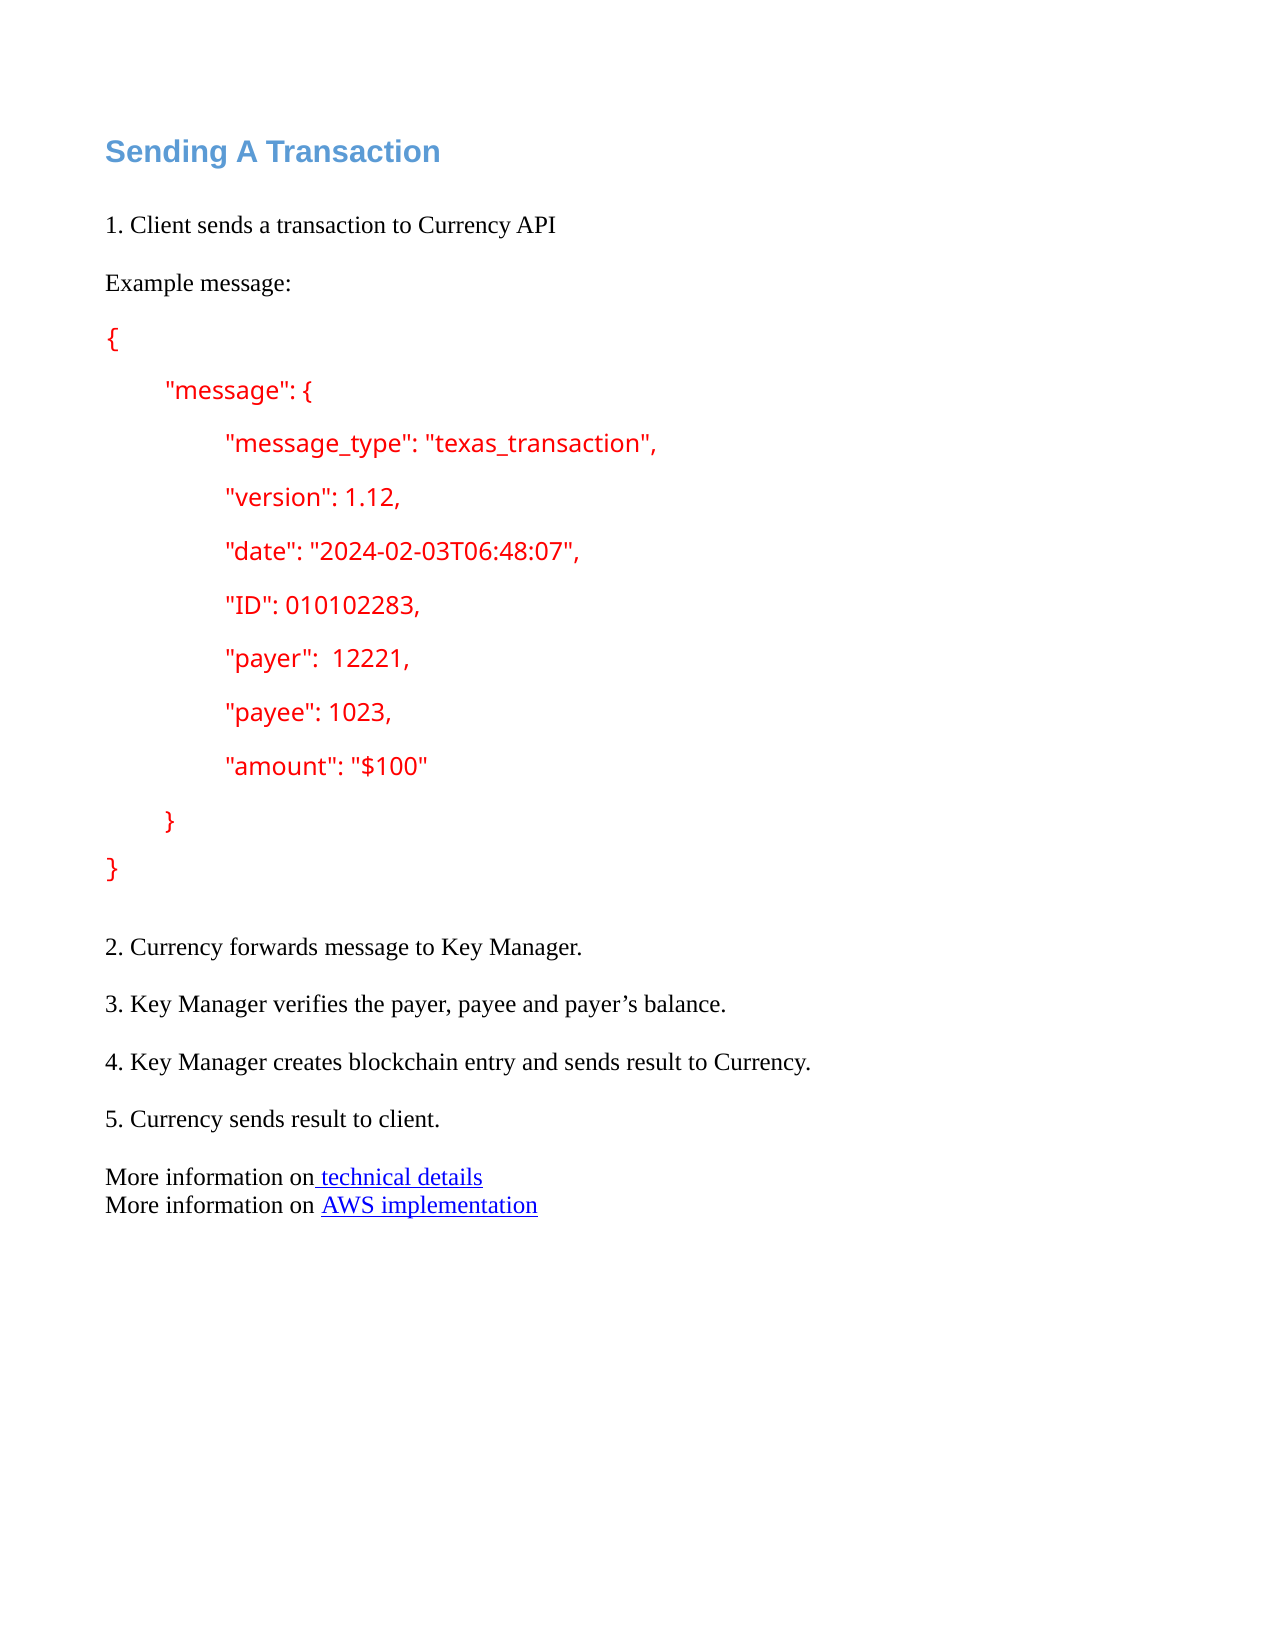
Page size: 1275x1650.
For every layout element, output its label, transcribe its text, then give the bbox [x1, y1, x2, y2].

text "date": "2024-02-03T06:48:07", [105, 533, 1170, 568]
text "message_type": "texas_transaction", [105, 426, 1170, 460]
text } [105, 802, 1170, 836]
text More information on technical details More information on AWS implementation [105, 1162, 1170, 1219]
list 3. Key Manager verifies the payer, payee and payer’s balance. [105, 989, 1170, 1018]
subtitle Sending A Transaction [105, 133, 1170, 169]
list 2. Currency forwards message to Key Manager. [105, 932, 1170, 961]
list 5. Currency sends result to client. [105, 1104, 1170, 1133]
text "ID": 010102283, [105, 587, 1170, 621]
text "amount": "$100" [105, 748, 1170, 783]
list 4. Key Manager creates blockchain entry and sends result to Currency. [105, 1047, 1170, 1076]
text "version": 1.12, [105, 480, 1170, 514]
text "payee": 1023, [105, 695, 1170, 729]
text "payer": 12221, [105, 641, 1170, 675]
list 1. Client sends a transaction to Currency API [105, 210, 1170, 239]
text "message": { [105, 372, 1170, 406]
text Example message: [105, 268, 1170, 296]
text { [105, 325, 1170, 353]
text } [105, 856, 1170, 884]
